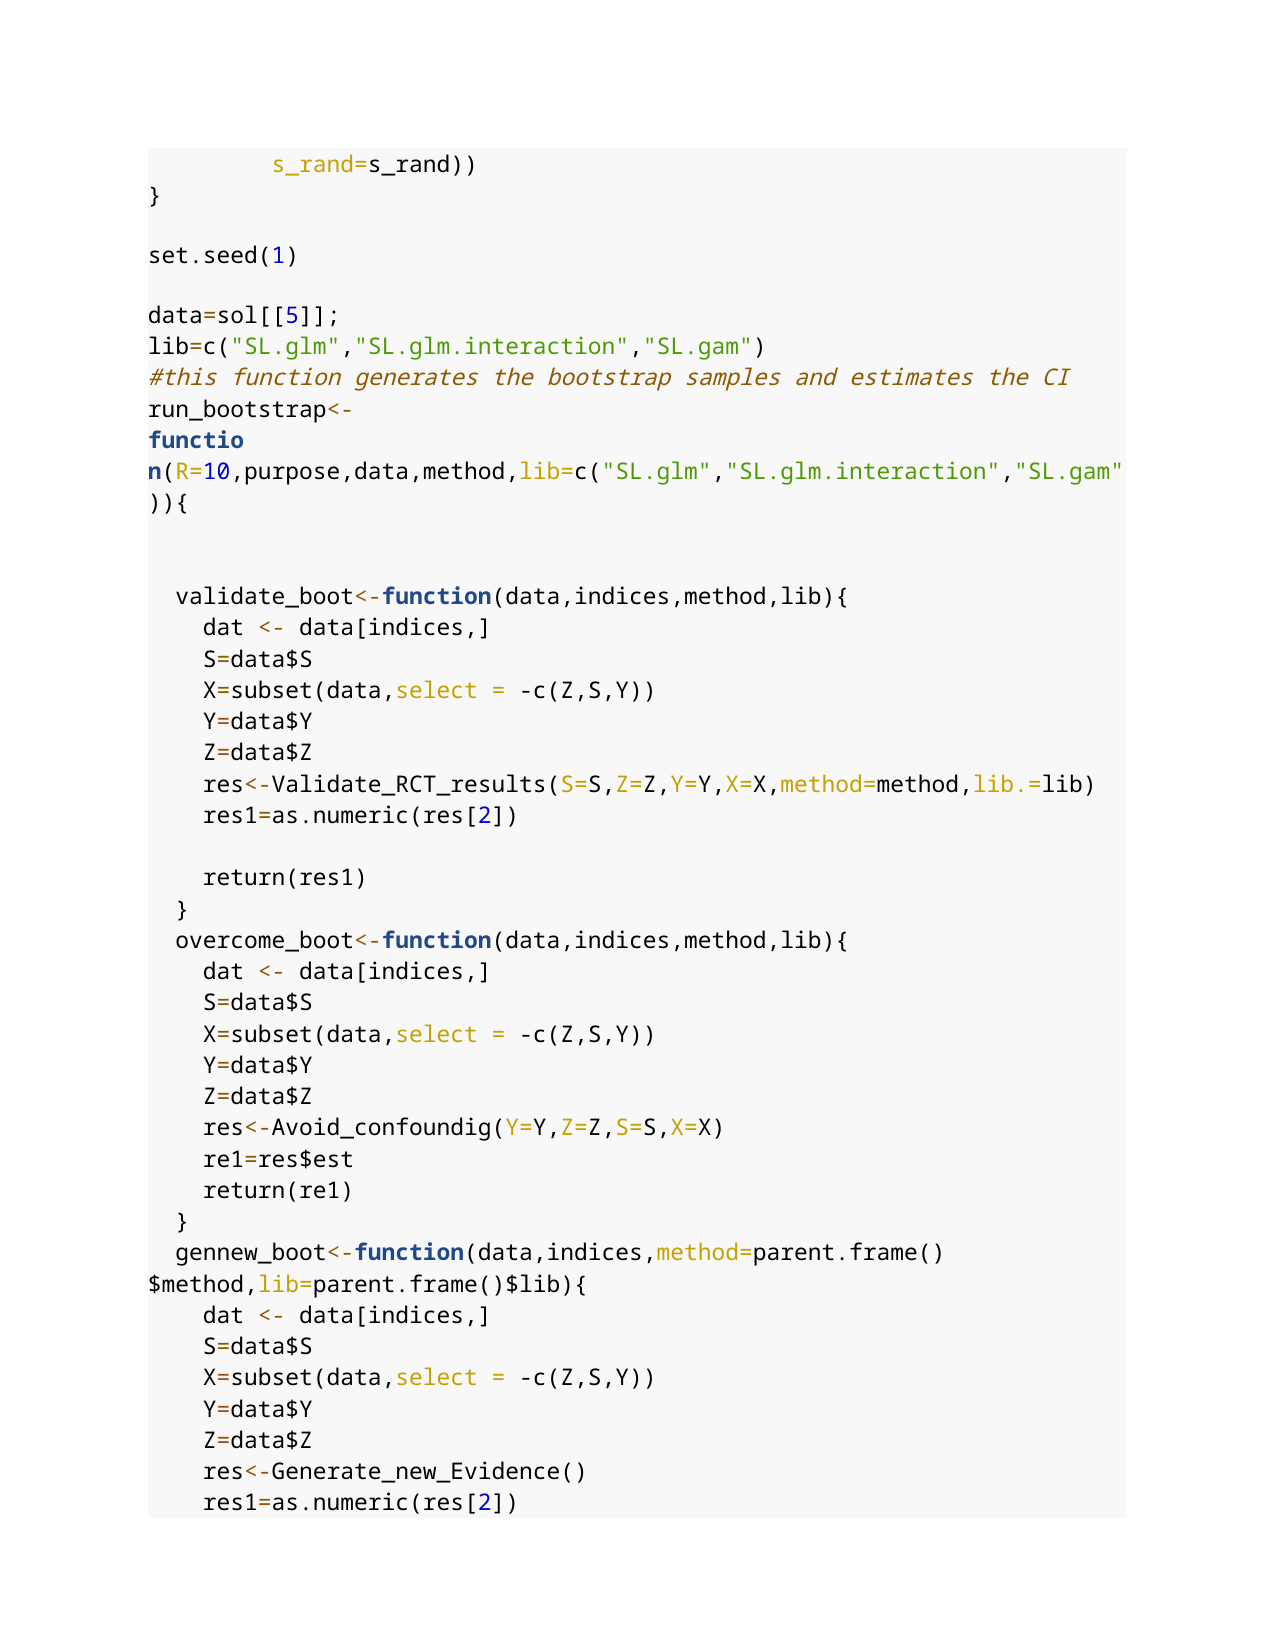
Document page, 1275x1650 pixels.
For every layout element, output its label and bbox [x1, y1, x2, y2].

text [148, 148, 1127, 1518]
